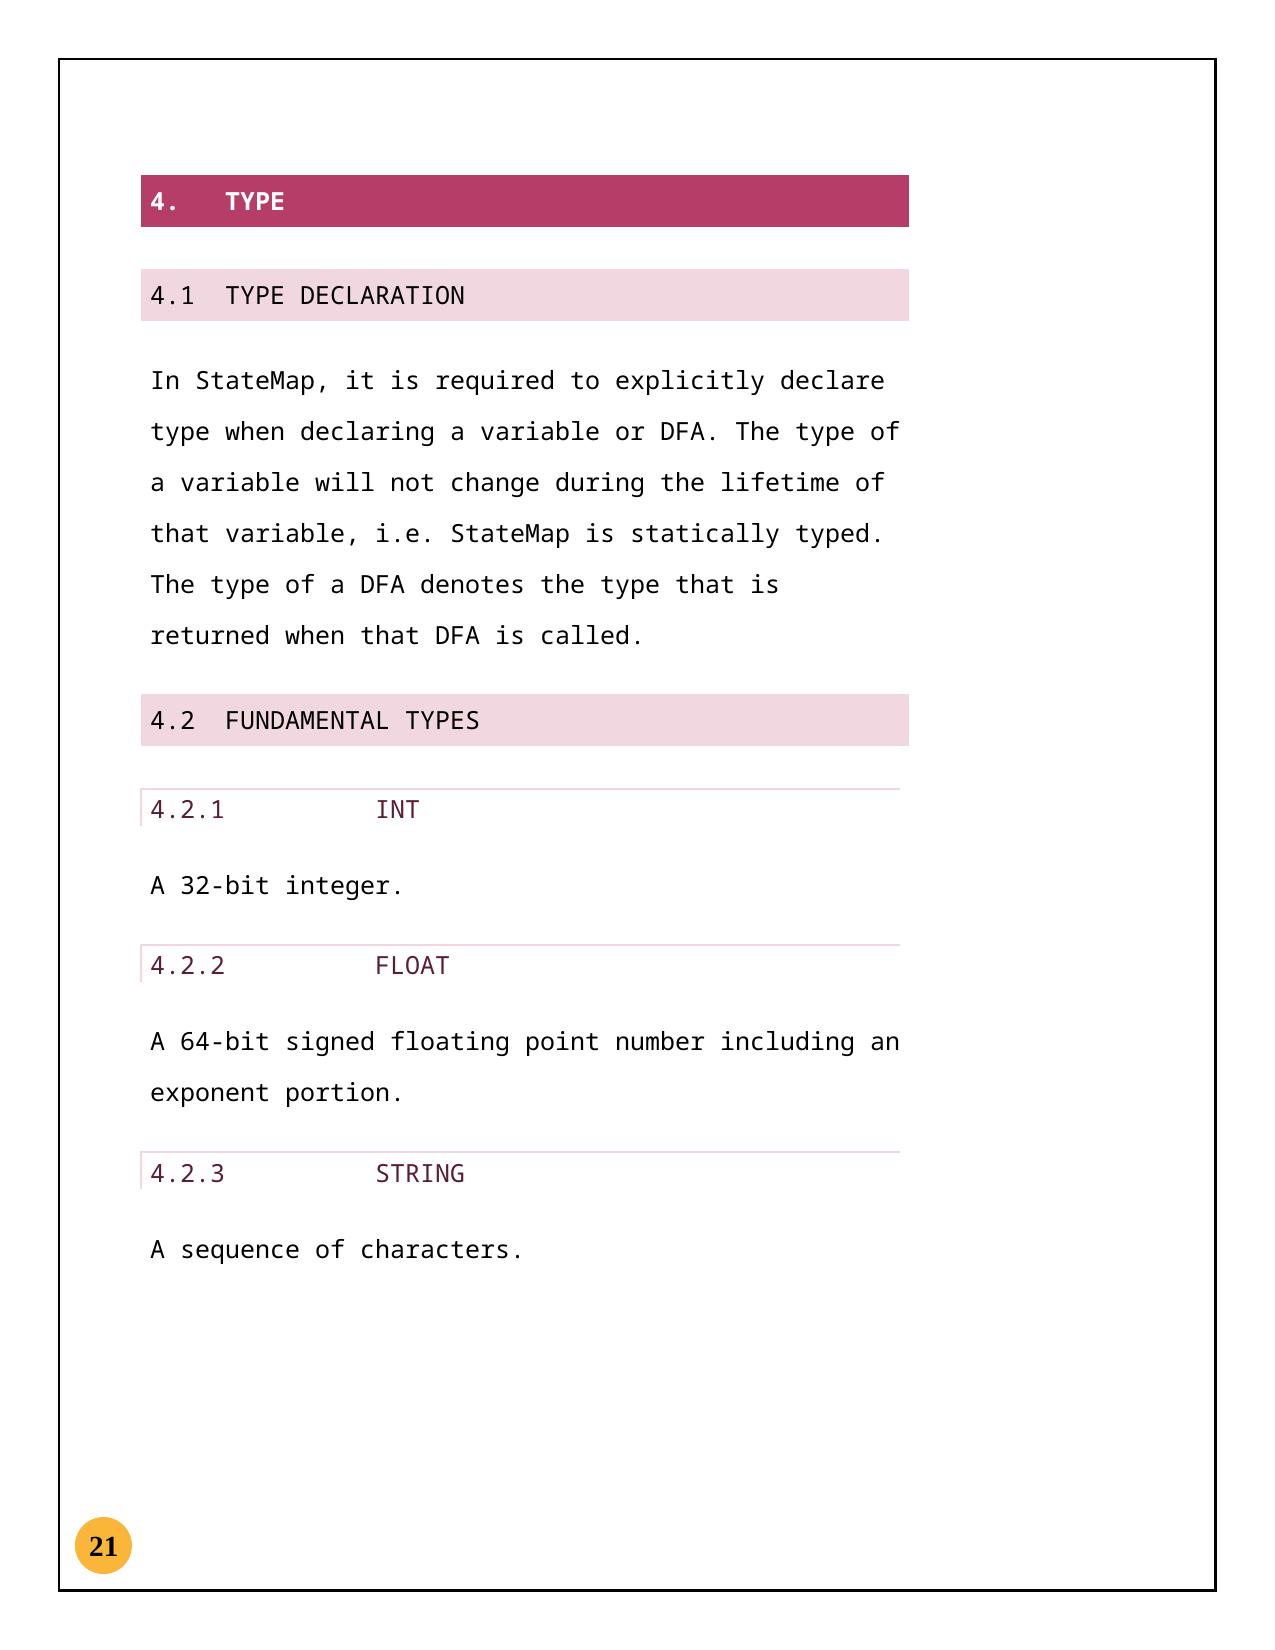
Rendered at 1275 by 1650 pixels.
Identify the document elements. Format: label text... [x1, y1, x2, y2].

subtitle 4.2.1 int [142, 790, 900, 826]
text A 32-bit integer. [150, 868, 900, 902]
subtitle 4.1 Type Declaration [142, 270, 908, 320]
subtitle 4. Type [142, 176, 908, 226]
subtitle 4.2 Fundamental TYpes [142, 695, 908, 745]
subtitle 4.2.2 Float [142, 946, 900, 982]
text A 64-bit signed floating point number including an exponent portion. [150, 1024, 900, 1109]
subtitle 4.2.3 string [142, 1153, 900, 1189]
text A sequence of characters. [150, 1231, 900, 1265]
text In StateMap, it is required to explicitly declare type when declaring a variable or DFA. The type of a variable will not change during the lifetime of that variable, i.e. StateMap is statically typed. The type of a DFA denotes the type that is returned when that DFA is called. [150, 362, 900, 652]
